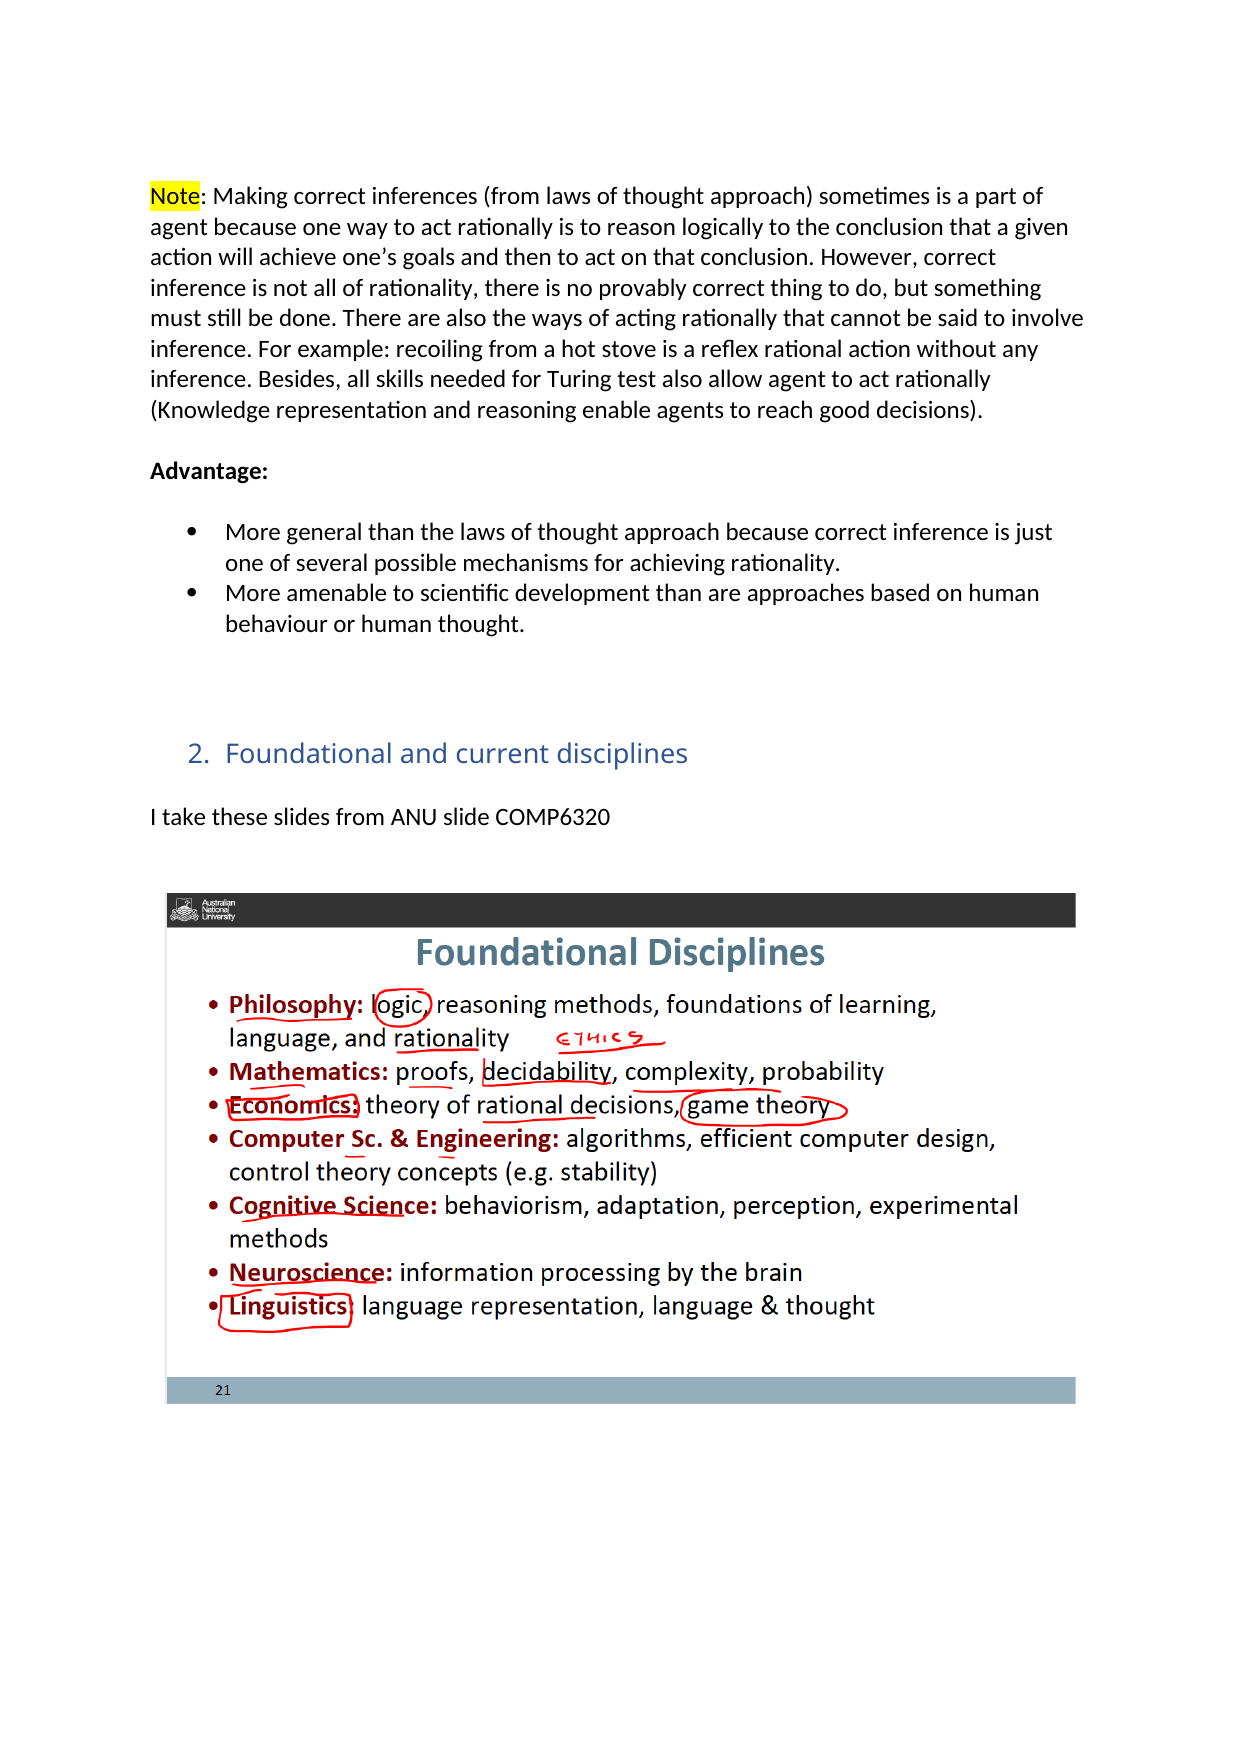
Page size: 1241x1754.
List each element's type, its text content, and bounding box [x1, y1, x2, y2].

picture [164, 893, 1076, 1404]
text Advantage: [150, 455, 1090, 486]
subtitle Foundational and current disciplines [187, 734, 1090, 771]
list More general than the laws of thought approach because correct inference is just one of several possible mechanisms for achieving rationality. [187, 516, 1090, 577]
text I take these slides from ANU slide COMP6320 [150, 801, 1090, 832]
text Note: Making correct inferences (from laws of thought approach) sometimes is a part of agent because one way to act rationally is to reason logically to the conclusion that a given action will achieve one’s goals and then to act on that conclusion. However, correct inference is not all of rationality, there is no provably correct thing to do, but something must still be done. There are also the ways of acting rationally that cannot be said to involve inference. For example: recoiling from a hot stove is a reflex rational action without any inference. Besides, all skills needed for Turing test also allow agent to act rationally (Knowledge representation and reasoning enable agents to reach good decisions). [150, 181, 1090, 425]
list More amenable to scientific development than are approaches based on human behaviour or human thought. [187, 577, 1090, 638]
